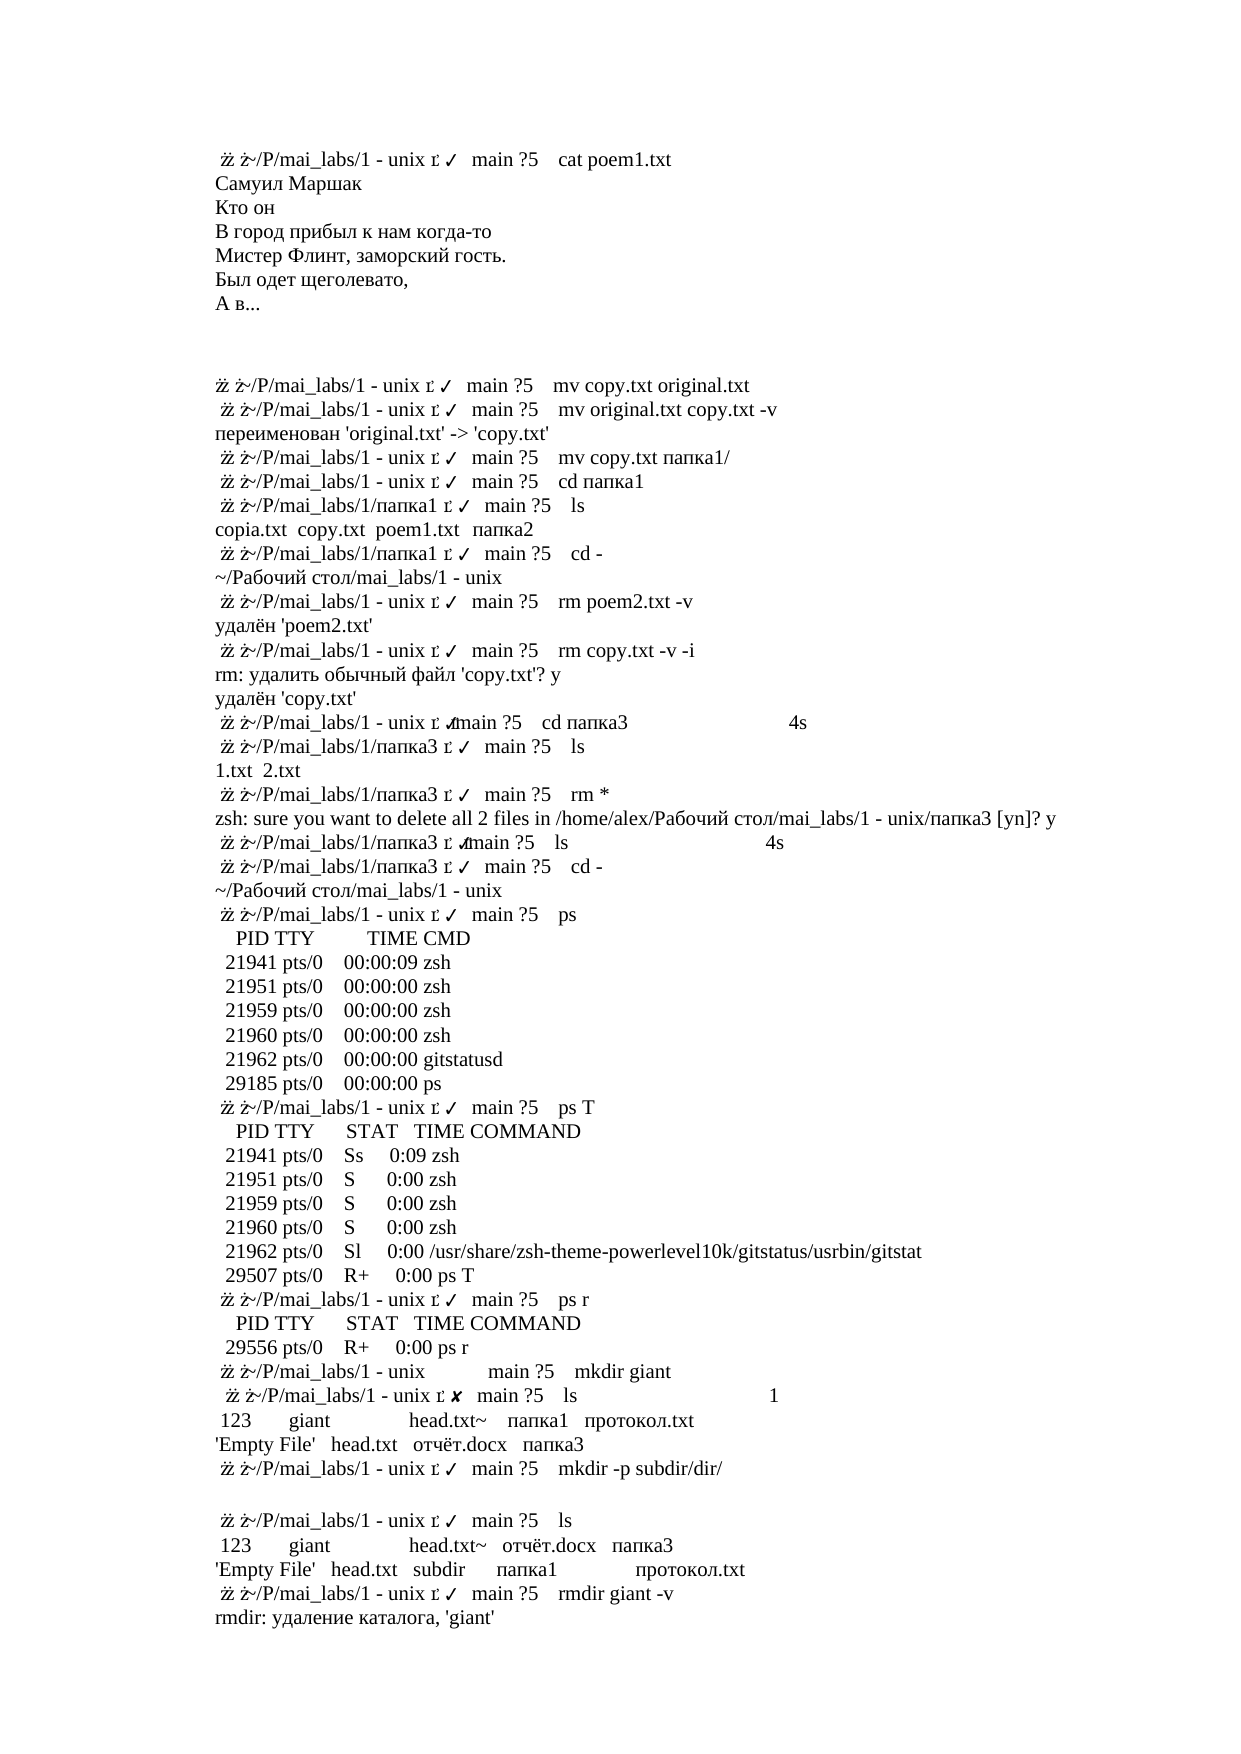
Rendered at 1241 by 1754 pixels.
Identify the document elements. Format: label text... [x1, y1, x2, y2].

text    ~/Р/mai_labs/1 - unix    main ?5  ls  1 ✘ [215, 1383, 1152, 1407]
text 21962 pts/0 00:00:00 gitstatusd [215, 1047, 1152, 1071]
text    ~/Р/mai_labs/1 - unix    main ?5  mv copy.txt original.txt  ✔ [215, 373, 1152, 397]
text rmdir: удаление каталога, 'giant' [215, 1605, 1152, 1629]
text    ~/Р/mai_labs/1 - unix    main ?5  mkdir giant [215, 1359, 1152, 1383]
text rm: удалить обычный файл 'copy.txt'? y [215, 662, 1152, 686]
text Самуил Маршак [215, 171, 1152, 195]
text zsh: sure you want to delete all 2 files in /home/alex/Рабочий стол/mai_labs/1 - unix/папка3 [yn]? y [215, 806, 1152, 830]
text    ~/Р/mai_labs/1/папка3    main ?5  rm *  ✔ [215, 782, 1152, 806]
text    ~/Р/mai_labs/1/папка3    main ?5  ls  ✔ [215, 734, 1152, 758]
text PID TTY TIME CMD [215, 926, 1152, 950]
text copia.txt copy.txt poem1.txt папка2 [215, 517, 1152, 541]
text 29556 pts/0 R+ 0:00 ps r [215, 1335, 1152, 1359]
text    ~/Р/mai_labs/1 - unix    main ?5  cd папка1  ✔ [215, 469, 1152, 493]
text А в... [215, 291, 1152, 315]
text    ~/Р/mai_labs/1 - unix    main ?5  ps T  ✔ [215, 1095, 1152, 1119]
text 21960 pts/0 00:00:00 zsh [215, 1022, 1152, 1047]
text    ~/Р/mai_labs/1/папка1    main ?5  cd -  ✔ [215, 541, 1152, 565]
text    ~/Р/mai_labs/1 - unix    main ?5  ps  ✔ [215, 902, 1152, 926]
text PID TTY STAT TIME COMMAND [215, 1311, 1152, 1335]
text 29185 pts/0 00:00:00 ps [215, 1071, 1152, 1095]
text 21959 pts/0 S 0:00 zsh [215, 1191, 1152, 1215]
text    ~/Р/mai_labs/1 - unix    main ?5  mkdir -p subdir/dir/  ✔ [215, 1456, 1152, 1480]
text 21959 pts/0 00:00:00 zsh [215, 998, 1152, 1022]
text удалён 'poem2.txt' [215, 613, 1152, 637]
text    ~/Р/mai_labs/1 - unix    main ?5  rm poem2.txt -v  ✔ [215, 589, 1152, 613]
text Был одет щеголевато, [215, 267, 1152, 291]
text    ~/Р/mai_labs/1 - unix    main ?5  rm copy.txt -v -i  ✔ [215, 637, 1152, 662]
text 123 giant head.txt~ отчёт.docx папка3 [215, 1532, 1152, 1557]
text    ~/Р/mai_labs/1 - unix    main ?5  ls  ✔ [215, 1508, 1152, 1532]
text 21941 pts/0 00:00:09 zsh [215, 950, 1152, 974]
text 29507 pts/0 R+ 0:00 ps T [215, 1263, 1152, 1287]
text 1.txt 2.txt [215, 758, 1152, 782]
text 21960 pts/0 S 0:00 zsh [215, 1215, 1152, 1239]
text В город прибыл к нам когда-то [215, 219, 1152, 243]
text удалён 'copy.txt' [215, 686, 1152, 710]
text    ~/Р/mai_labs/1 - unix    main ?5  ps r  ✔ [215, 1287, 1152, 1311]
text    ~/Р/mai_labs/1/папка1    main ?5  ls  ✔ [215, 493, 1152, 517]
text 123 giant head.txt~ папка1 протокол.txt [215, 1407, 1152, 1432]
text 21951 pts/0 S 0:00 zsh [215, 1167, 1152, 1191]
text 21962 pts/0 Sl 0:00 /usr/share/zsh-theme-powerlevel10k/gitstatus/usrbin/gitstat [215, 1239, 1152, 1263]
text Мистер Флинт, заморский гость. [215, 243, 1152, 267]
text    ~/Р/mai_labs/1/папка3    main ?5  ls  ✔  4s  [215, 830, 1152, 854]
text    ~/Р/mai_labs/1 - unix    main ?5  mv copy.txt папка1/  ✔ [215, 445, 1152, 469]
text    ~/Р/mai_labs/1 - unix    main ?5  rmdir giant -v  ✔ [215, 1581, 1152, 1605]
text    ~/Р/mai_labs/1 - unix    main ?5  mv original.txt copy.txt -v  ✔ [215, 397, 1152, 421]
text Кто он [215, 195, 1152, 219]
text ~/Рабочий стол/mai_labs/1 - unix [215, 565, 1152, 589]
text    ~/Р/mai_labs/1 - unix    main ?5  cat poem1.txt  ✔ [215, 147, 1152, 171]
text переименован 'original.txt' -> 'copy.txt' [215, 421, 1152, 445]
text    ~/Р/mai_labs/1 - unix    main ?5  cd папка3  ✔  4s  [215, 710, 1152, 734]
text 'Empty File' head.txt subdir папка1 протокол.txt [215, 1557, 1152, 1581]
text 'Empty File' head.txt отчёт.docx папка3 [215, 1432, 1152, 1456]
text 21951 pts/0 00:00:00 zsh [215, 974, 1152, 998]
text PID TTY STAT TIME COMMAND [215, 1119, 1152, 1143]
text    ~/Р/mai_labs/1/папка3    main ?5  cd -  ✔ [215, 854, 1152, 878]
text ~/Рабочий стол/mai_labs/1 - unix [215, 878, 1152, 902]
text 21941 pts/0 Ss 0:09 zsh [215, 1143, 1152, 1167]
